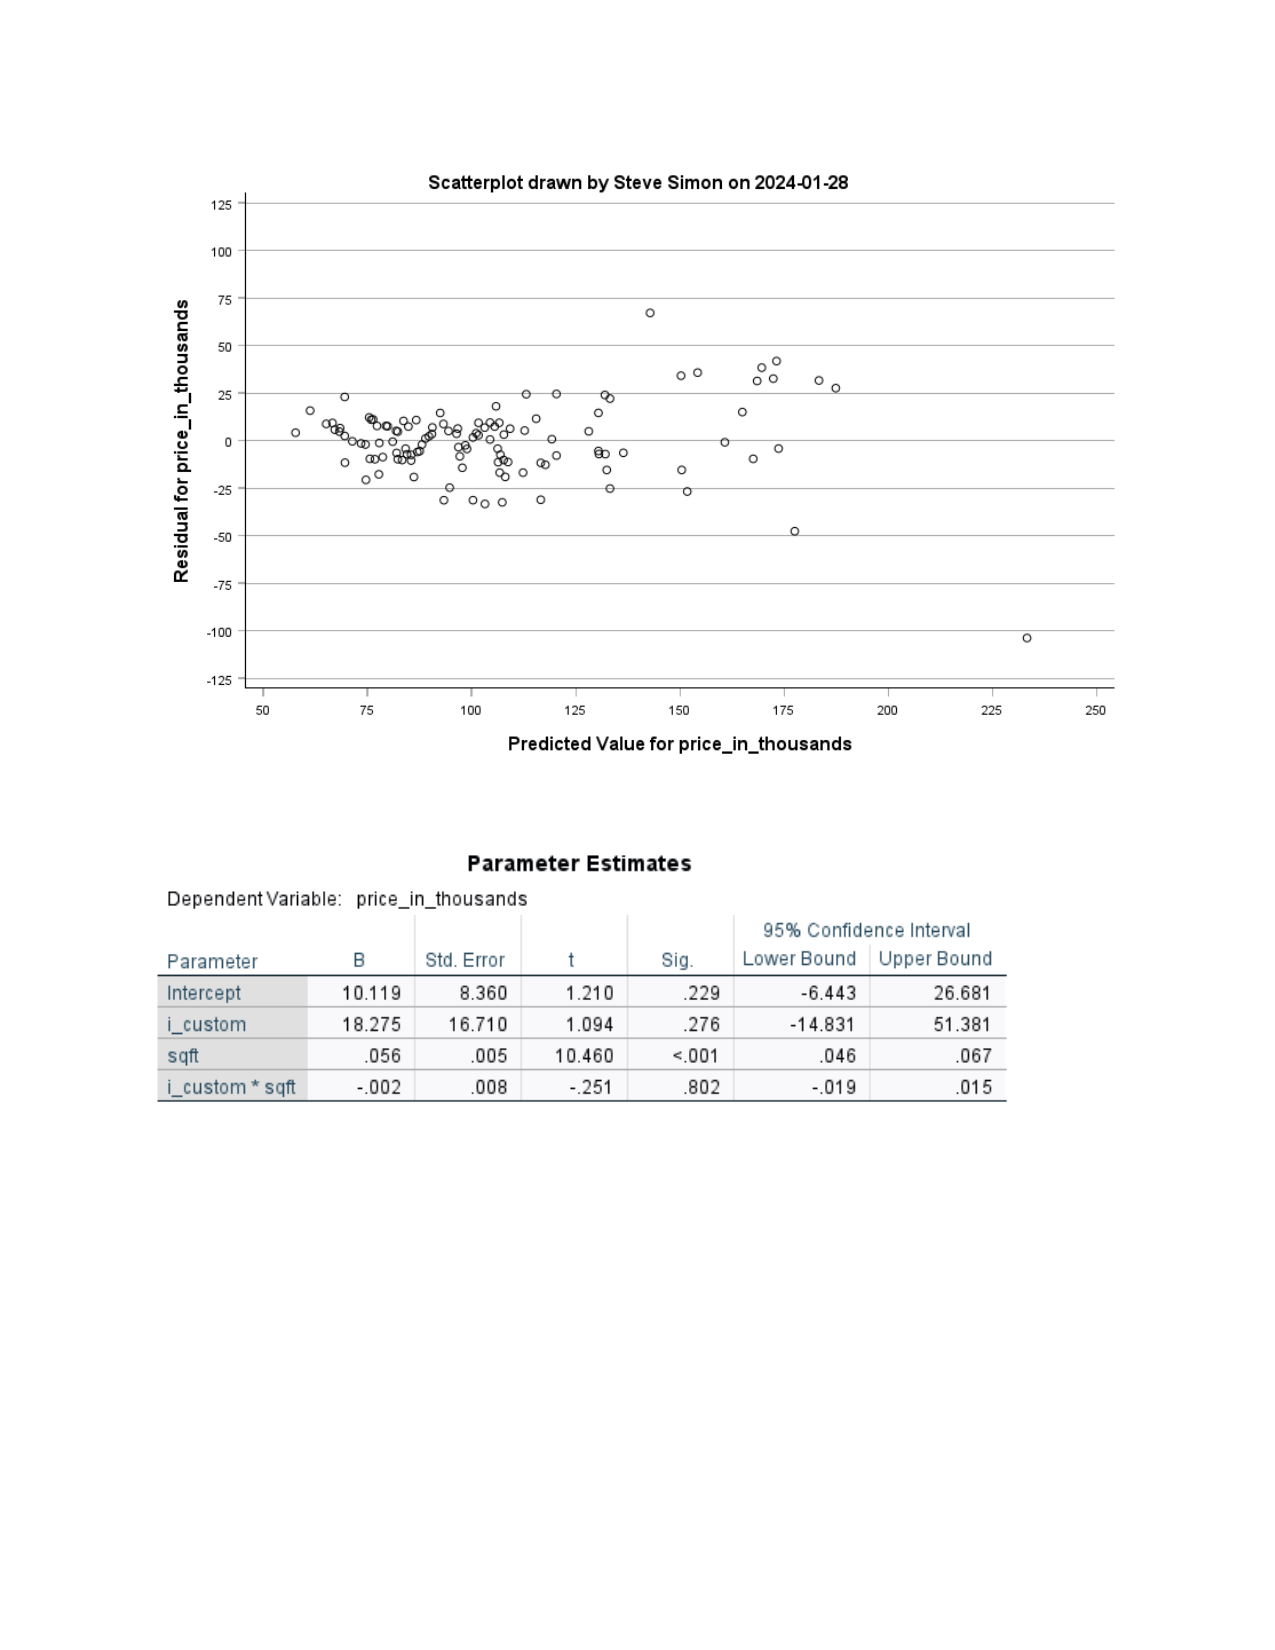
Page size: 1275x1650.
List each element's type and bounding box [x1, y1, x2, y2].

picture [150, 150, 1125, 771]
picture [150, 841, 1018, 1113]
